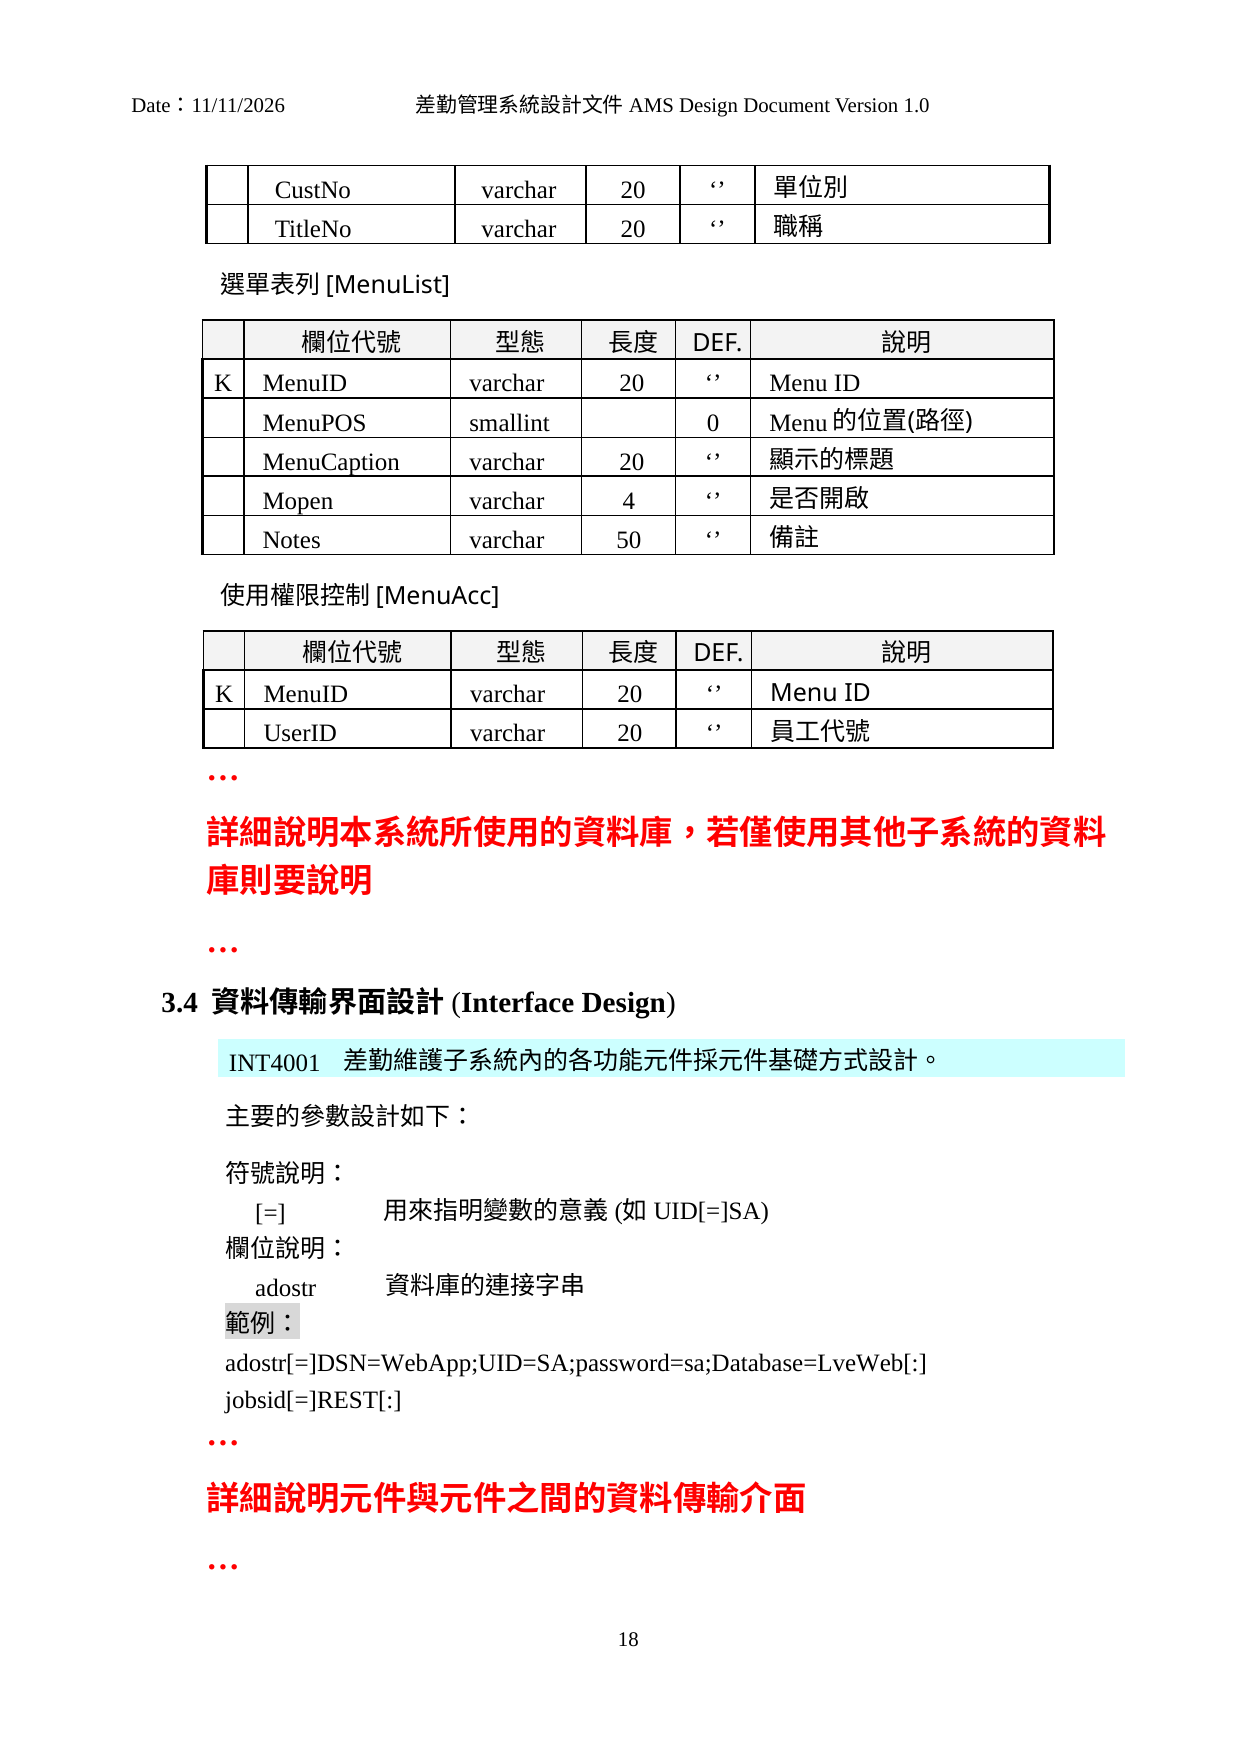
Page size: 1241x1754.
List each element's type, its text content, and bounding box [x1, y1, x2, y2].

table_cell 4 [582, 477, 675, 514]
table_header 說明 [752, 632, 1052, 669]
table_cell ‘’ [681, 205, 754, 243]
list 資料傳輸界面設計 (Interface Design) [161, 978, 1125, 1021]
table_header 型態 [452, 632, 582, 669]
table_header [=] [236, 1189, 369, 1227]
text 符號說明： [225, 1152, 1125, 1189]
table_cell Mopen [245, 477, 450, 514]
table_cell 0 [676, 399, 750, 436]
table_cell varchar [456, 205, 585, 243]
table_cell K [204, 360, 243, 397]
table_cell 員工代號 [752, 710, 1052, 747]
text 範例： [225, 1302, 1125, 1339]
table_cell MenuPOS [245, 399, 450, 436]
table_header adostr [236, 1264, 366, 1302]
table_cell UserID [245, 710, 450, 747]
table_cell [205, 710, 244, 747]
table_cell 20 [582, 438, 675, 475]
table_header 欄位代號 [245, 321, 450, 358]
table_header DEF. [676, 321, 750, 358]
table_header 長度 [583, 632, 675, 669]
table_header 欄位代號 [245, 632, 450, 669]
table_cell CustNo [249, 166, 454, 203]
table_cell [204, 399, 243, 436]
table_cell 顯示的標題 [751, 438, 1053, 475]
text 使用權限控制 [MenuAcc] [220, 574, 1125, 611]
table_header 用來指明變數的意義 (如 UID[=]SA) [369, 1189, 1125, 1227]
table_cell smallint [451, 399, 581, 436]
table_cell MenuID [245, 671, 450, 708]
text 欄位說明： [225, 1227, 1125, 1264]
table_cell ‘’ [681, 166, 754, 203]
table_cell ‘’ [676, 477, 750, 514]
table_header 說明 [751, 321, 1053, 358]
table_cell ‘’ [676, 438, 750, 475]
text … [206, 921, 1125, 959]
table_header [203, 321, 243, 358]
table_cell 20 [583, 671, 675, 708]
table_header 長度 [582, 321, 675, 358]
table_cell 是否開啟 [751, 477, 1053, 514]
table_cell ‘’ [676, 516, 750, 553]
table_cell 備註 [751, 516, 1053, 553]
table_cell [204, 438, 243, 475]
text 詳細說明元件與元件之間的資料傳輸介面 [206, 1471, 1125, 1519]
table_cell [582, 399, 675, 436]
table_cell varchar [451, 360, 581, 397]
table_cell varchar [451, 516, 581, 553]
table_cell ‘’ [676, 360, 750, 397]
table_cell 單位別 [756, 166, 1048, 203]
text … [206, 749, 1125, 787]
table_cell 20 [587, 166, 679, 203]
table_cell Menu ID [752, 671, 1052, 708]
table_cell Notes [245, 516, 450, 553]
text … [206, 1414, 1125, 1453]
table_cell ‘’ [677, 710, 751, 747]
text … [206, 1538, 1125, 1577]
table_header INT4001 [218, 1039, 332, 1077]
table_cell 20 [583, 710, 675, 747]
table_cell 20 [587, 205, 679, 243]
table_cell [204, 516, 243, 553]
table_cell 20 [582, 360, 675, 397]
table_header 資料庫的連接字串 [366, 1264, 1125, 1302]
table_cell MenuID [245, 360, 450, 397]
table_cell TitleNo [249, 205, 454, 243]
table_cell [208, 205, 247, 243]
table_cell Menu的位置(路徑) [751, 399, 1053, 436]
text adostr[=]DSN=WebApp;UID=SA;password=sa;Database=LveWeb[:] [225, 1339, 1125, 1377]
table_cell MenuCaption [245, 438, 450, 475]
table_header 型態 [451, 321, 581, 358]
text 主要的參數設計如下： [225, 1096, 1125, 1133]
text 詳細說明本系統所使用的資料庫，若僅使用其他子系統的資料庫則要說明 [206, 806, 1125, 902]
table_cell varchar [451, 477, 581, 514]
table_cell 職稱 [756, 205, 1048, 243]
table_cell varchar [452, 710, 582, 747]
table_cell 50 [582, 516, 675, 553]
table_cell varchar [451, 438, 581, 475]
table_header DEF. [677, 632, 751, 669]
table_header 差勤維護子系統內的各功能元件採元件基礎方式設計。 [332, 1039, 1125, 1077]
text jobsid[=]REST[:] [225, 1377, 1125, 1414]
table_cell varchar [456, 166, 585, 203]
table_cell Menu ID [751, 360, 1053, 397]
table_cell [204, 477, 243, 514]
table_cell varchar [452, 671, 582, 708]
table_cell [208, 166, 247, 203]
table_cell K [205, 671, 244, 708]
text 選單表列 [MenuList] [220, 263, 1125, 300]
table_cell ‘’ [677, 671, 751, 708]
table_header [204, 632, 244, 669]
